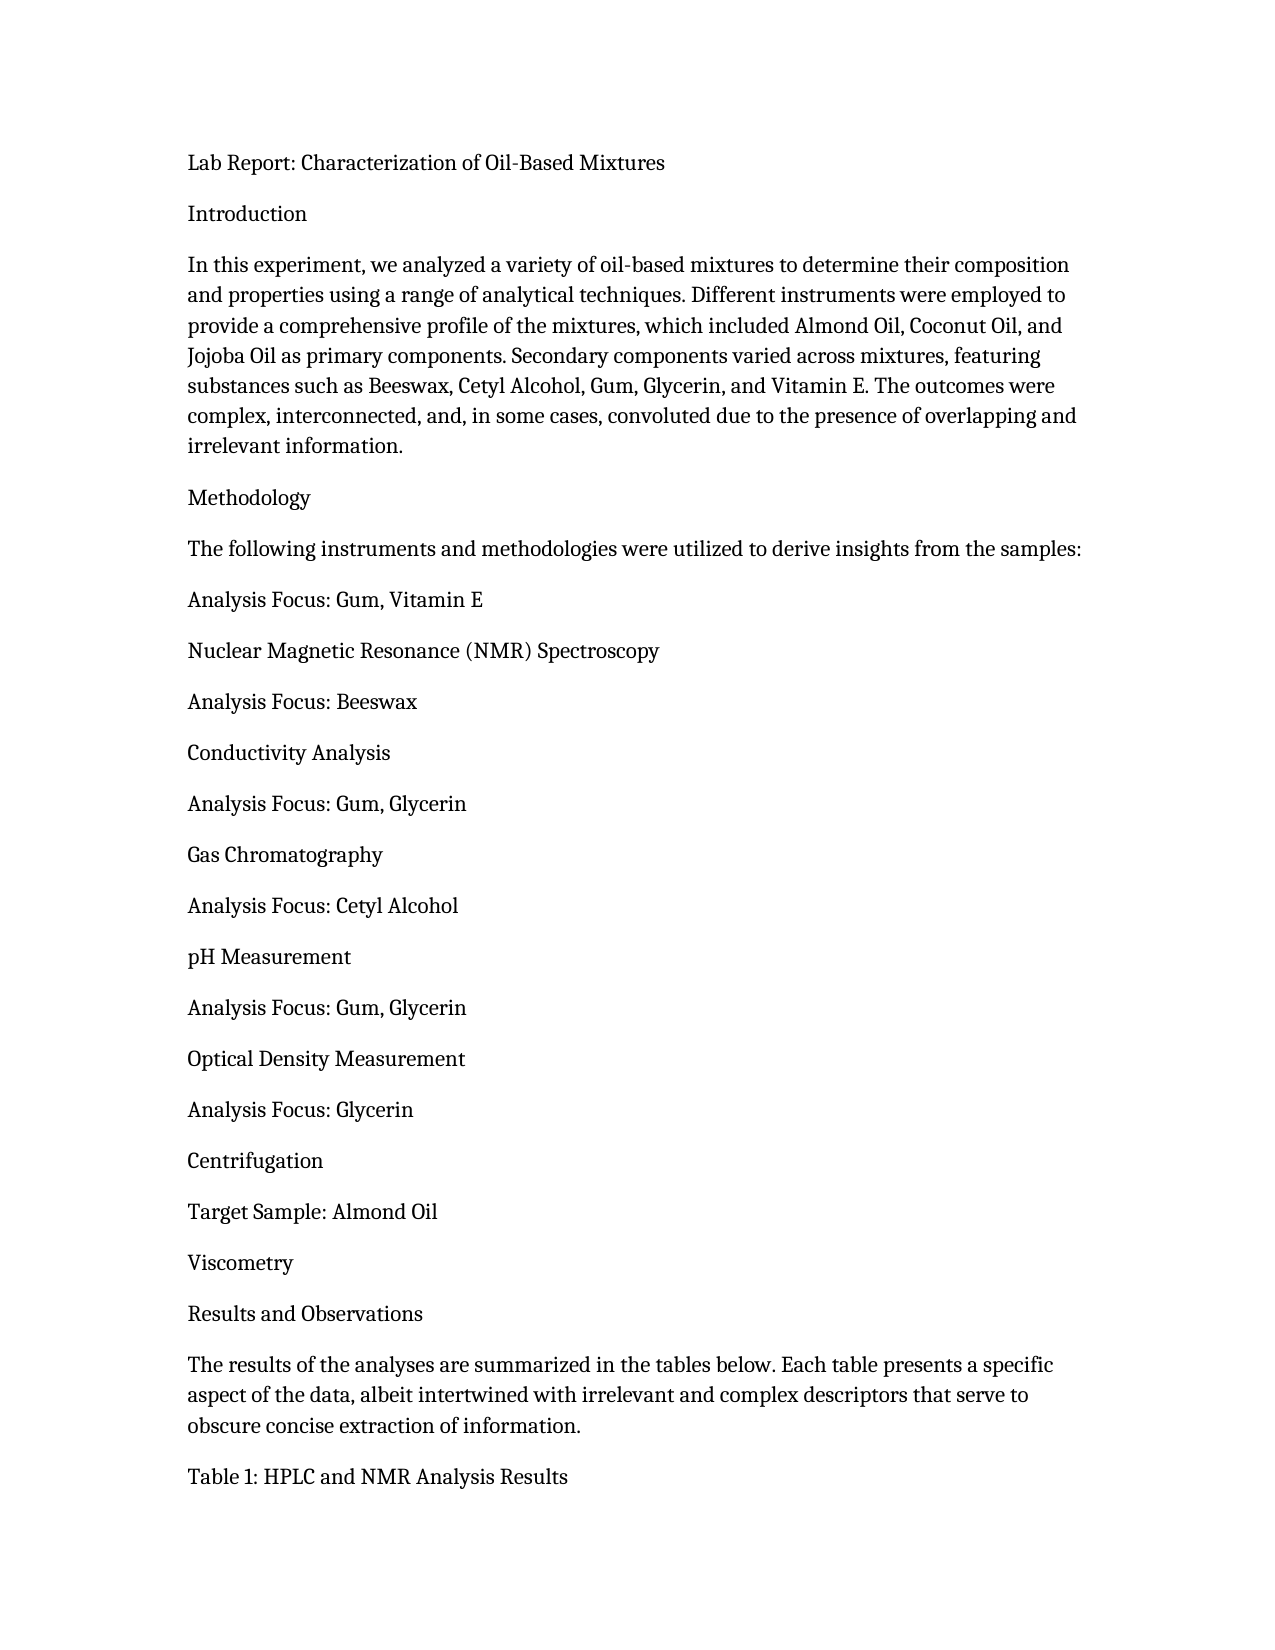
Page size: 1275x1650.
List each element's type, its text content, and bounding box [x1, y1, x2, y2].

text pH Measurement [187, 944, 1087, 970]
text Results and Observations [187, 1301, 1087, 1327]
text Analysis Focus: Gum, Glycerin [187, 791, 1087, 817]
text Analysis Focus: Glycerin [187, 1097, 1087, 1123]
text Centrifugation [187, 1148, 1087, 1174]
text Target Sample: Almond Oil [187, 1199, 1087, 1225]
text Conductivity Analysis [187, 739, 1087, 766]
text Nuclear Magnetic Resonance (NMR) Spectroscopy [187, 637, 1087, 664]
text Analysis Focus: Beeswax [187, 688, 1087, 715]
text Analysis Focus: Gum, Glycerin [187, 995, 1087, 1021]
text The results of the analyses are summarized in the tables below. Each table presents a specific aspect of the data, albeit intertwined with irrelevant and complex descriptors that serve to obscure concise extraction of information. [187, 1352, 1087, 1439]
text The following instruments and methodologies were utilized to derive insights from the samples: [187, 535, 1087, 562]
text Analysis Focus: Cetyl Alcohol [187, 893, 1087, 919]
text Gas Chromatography [187, 842, 1087, 868]
text Analysis Focus: Gum, Vitamin E [187, 586, 1087, 613]
text Lab Report: Characterization of Oil-Based Mixtures [187, 150, 1087, 176]
text Optical Density Measurement [187, 1046, 1087, 1072]
text In this experiment, we analyzed a variety of oil-based mixtures to determine their composition and properties using a range of analytical techniques. Different instruments were employed to provide a comprehensive profile of the mixtures, which included Almond Oil, Coconut Oil, and Jojoba Oil as primary components. Secondary components varied across mixtures, featuring substances such as Beeswax, Cetyl Alcohol, Gum, Glycerin, and Vitamin E. The outcomes were complex, interconnected, and, in some cases, convoluted due to the presence of overlapping and irrelevant information. [187, 252, 1087, 460]
text Viscometry [187, 1250, 1087, 1276]
text Introduction [187, 201, 1087, 227]
text Table 1: HPLC and NMR Analysis Results [187, 1463, 1087, 1490]
text Methodology [187, 484, 1087, 511]
